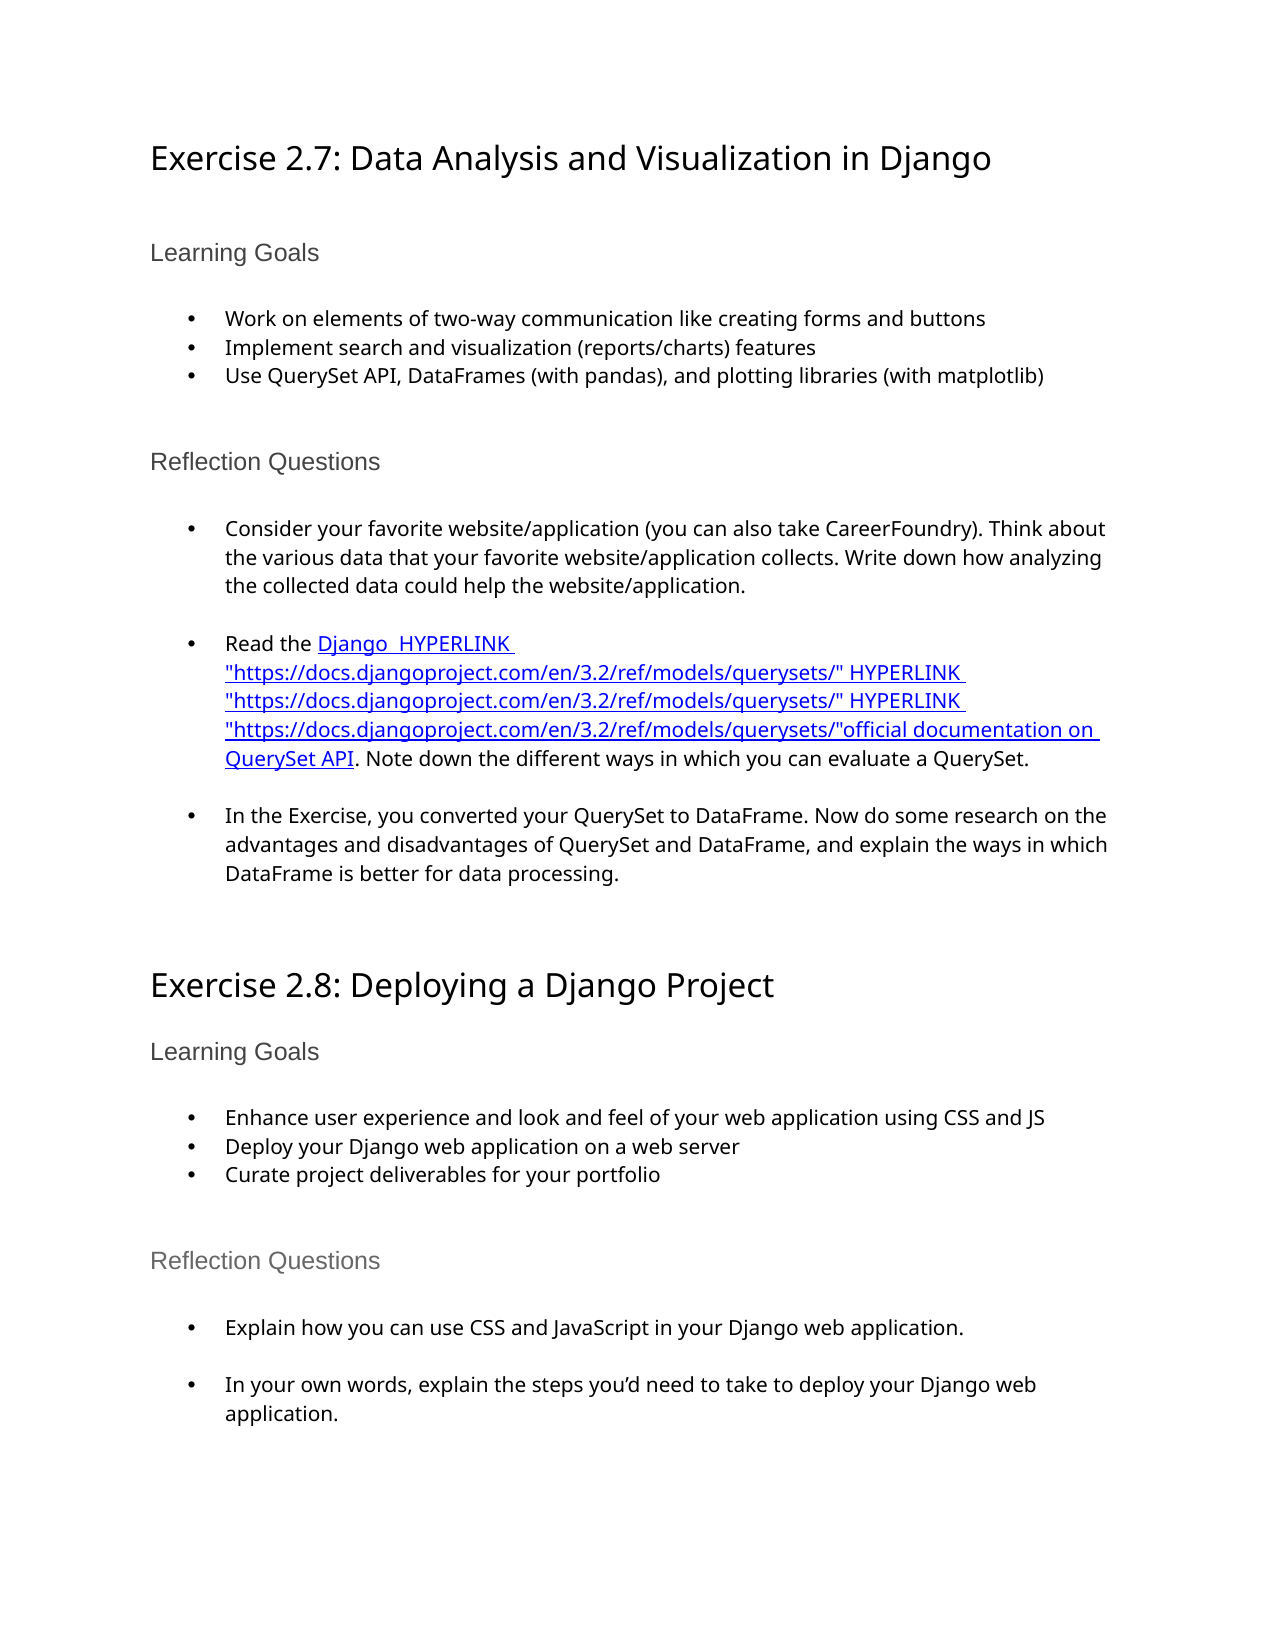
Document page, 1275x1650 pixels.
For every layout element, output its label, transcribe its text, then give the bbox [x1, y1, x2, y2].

list Curate project deliverables for your portfolio [187, 1160, 1125, 1189]
text Reflection Questions [150, 1247, 1125, 1275]
list Explain how you can use CSS and JavaScript in your Django web application. [187, 1312, 1125, 1341]
list Read the Django HYPERLINK "https://docs.djangoproject.com/en/3.2/ref/models/querysets/" HYPERLINK "https://docs.djangoproject.com/en/3.2/ref/models/querysets/" HYPERLINK "https://docs.djangoproject.com/en/3.2/ref/models/querysets/"official documentation on QuerySet API. Note down the different ways in which you can evaluate a QuerySet. [187, 628, 1125, 772]
list Implement search and visualization (reports/charts) features [187, 332, 1125, 361]
list Deploy your Django web application on a web server [187, 1131, 1125, 1160]
list Use QuerySet API, DataFrames (with pandas), and plotting libraries (with matplotlib) [187, 361, 1125, 389]
list Work on elements of two-way communication like creating forms and buttons [187, 303, 1125, 332]
list In the Exercise, you converted your QuerySet to DataFrame. Now do some research on the advantages and disadvantages of QuerySet and DataFrame, and explain the ways in which DataFrame is better for data processing. [187, 801, 1125, 887]
text Reflection Questions [150, 447, 1125, 476]
text Learning Goals [150, 241, 1125, 266]
text Learning Goals [150, 1040, 1125, 1065]
list Enhance user experience and look and feel of your web application using CSS and JS [187, 1102, 1125, 1131]
text Exercise 2.7: Data Analysis and Visualization in Django [150, 150, 1125, 175]
list In your own words, explain the steps you’d need to take to deploy your Django web application. [187, 1370, 1125, 1427]
list Consider your favorite website/application (you can also take CareerFoundry). Think about the various data that your favorite website/application collects. Write down how analyzing the collected data could help the website/application. [187, 513, 1125, 599]
text Exercise 2.8: Deploying a Django Project [150, 978, 1125, 1003]
